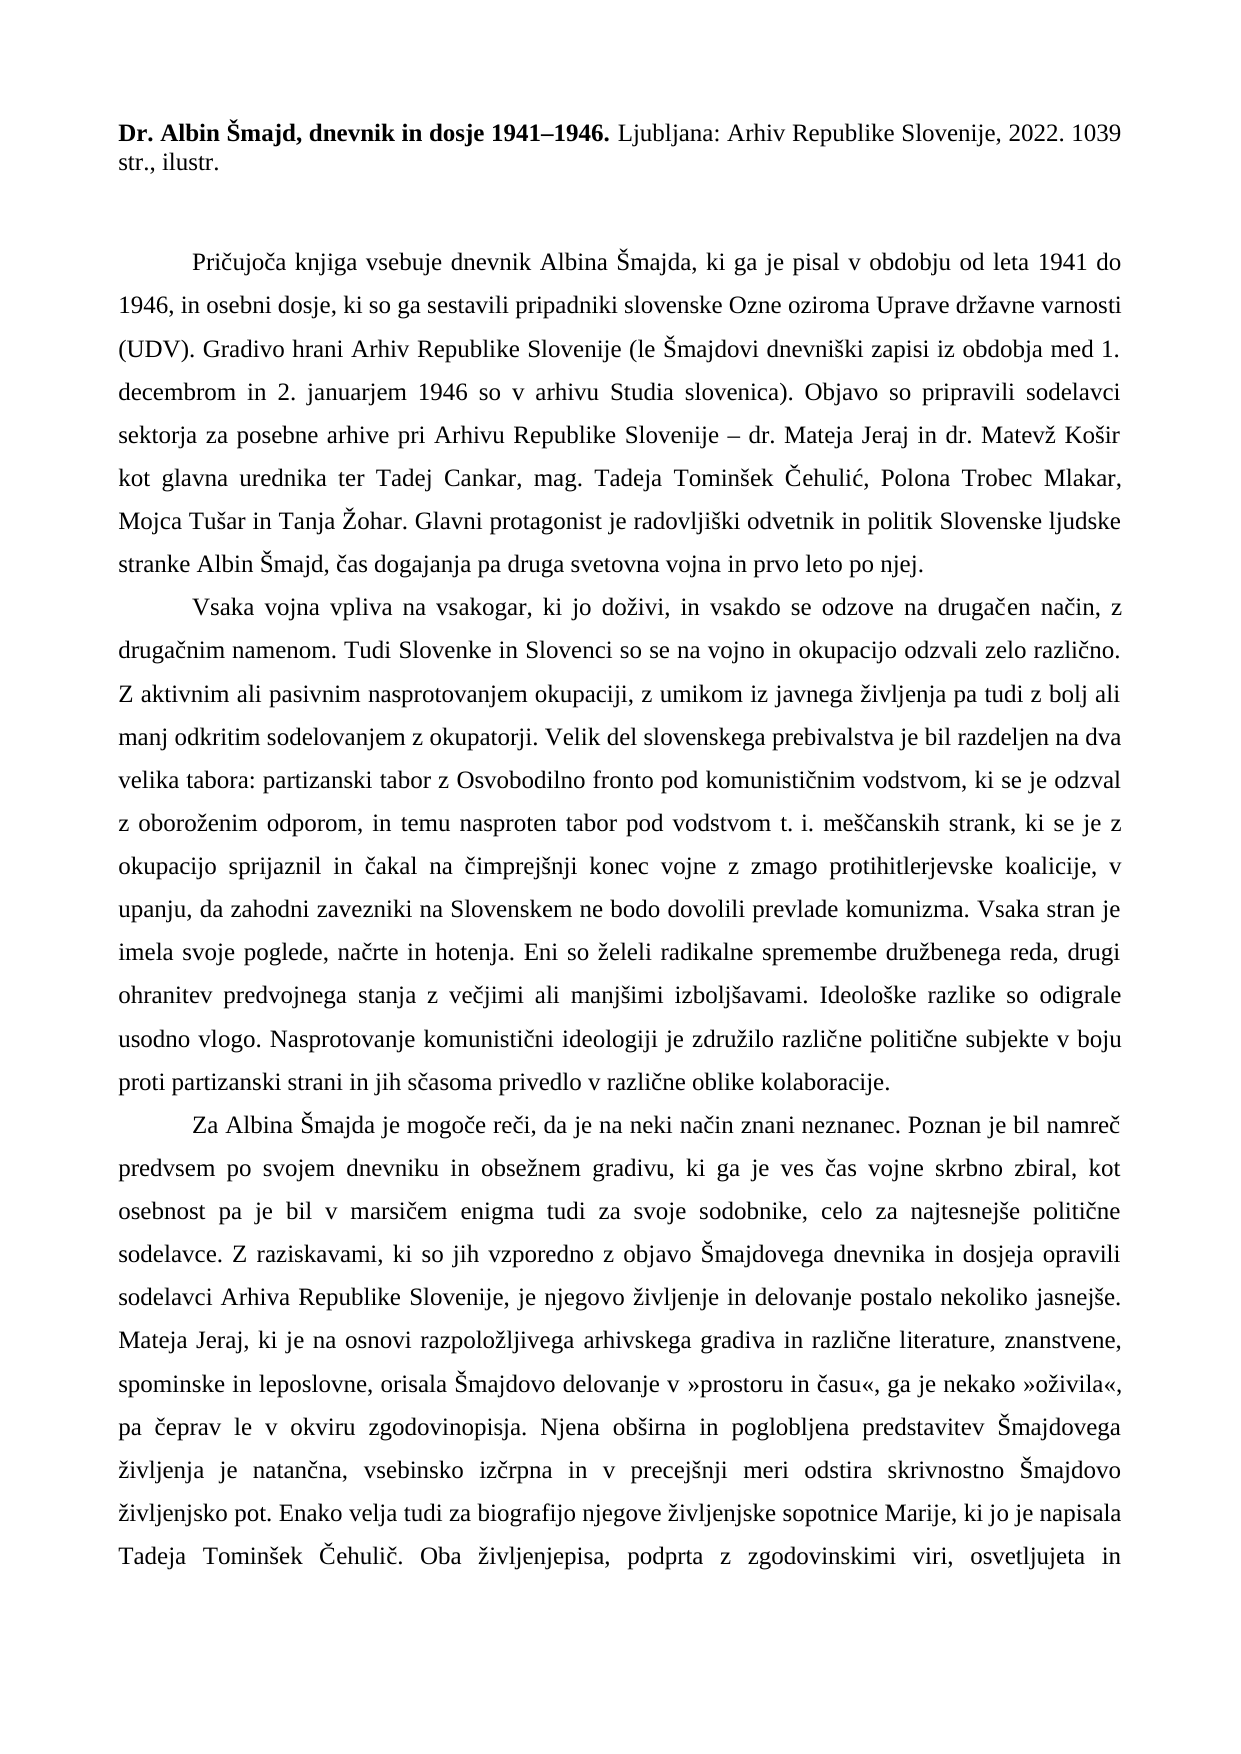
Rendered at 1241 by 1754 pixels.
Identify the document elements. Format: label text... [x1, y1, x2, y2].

text Vsaka vojna vpliva na vsakogar, ki jo doživi, in vsakdo se odzove na drugačen način, z drugačnim namenom. Tudi Slovenke in Slovenci so se na vojno in okupacijo odzvali zelo različno. Z aktivnim ali pasivnim nasprotovanjem okupaciji, z umikom iz javnega življenja pa tudi z bolj ali manj odkritim sodelovanjem z okupatorji. Velik del slovenskega prebivalstva je bil razdeljen na dva velika tabora: partizanski tabor z Osvobodilno fronto pod komunističnim vodstvom, ki se je odzval z oboroženim odporom, in temu nasproten tabor pod vodstvom t. i. meščanskih strank, ki se je z okupacijo sprijaznil in čakal na čimprejšnji konec vojne z zmago protihitlerjevske koalicije, v upanju, da zahodni zavezniki na Slovenskem ne bodo dovolili prevlade komunizma. Vsaka stran je imela svoje poglede, načrte in hotenja. Eni so želeli radikalne spremembe družbenega reda, drugi ohranitev predvojnega stanja z večjimi ali manjšimi izboljšavami. Ideološke razlike so odigrale usodno vlogo. Nasprotovanje komunistični ideologiji je združilo različne politične subjekte v boju proti partizanski strani in jih sčasoma privedlo v različne oblike kolaboracije. [118, 592, 1122, 1096]
text Dr. Albin Šmajd, dnevnik in dosje 1941–1946. Ljubljana: Arhiv Republike Slovenije, 2022. 1039 str., ilustr. [118, 118, 1122, 176]
text Pričujoča knjiga vsebuje dnevnik Albina Šmajda, ki ga je pisal v obdobju od leta 1941 do 1946, in osebni dosje, ki so ga sestavili pripadniki slovenske Ozne oziroma Uprave državne varnosti (UDV). Gradivo hrani Arhiv Republike Slovenije (le Šmajdovi dnevniški zapisi iz obdobja med 1. decembrom in 2. januarjem 1946 so v arhivu Studia slovenica). Objavo so pripravili sodelavci sektorja za posebne arhive pri Arhivu Republike Slovenije – dr. Mateja Jeraj in dr. Matevž Košir kot glavna urednika ter Tadej Cankar, mag. Tadeja Tominšek Čehulić, Polona Trobec Mlakar, Mojca Tušar in Tanja Žohar. Glavni protagonist je radovljiški odvetnik in politik Slovenske ljudske stranke Albin Šmajd, čas dogajanja pa druga svetovna vojna in prvo leto po njej. [118, 247, 1122, 578]
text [118, 1110, 1122, 1570]
